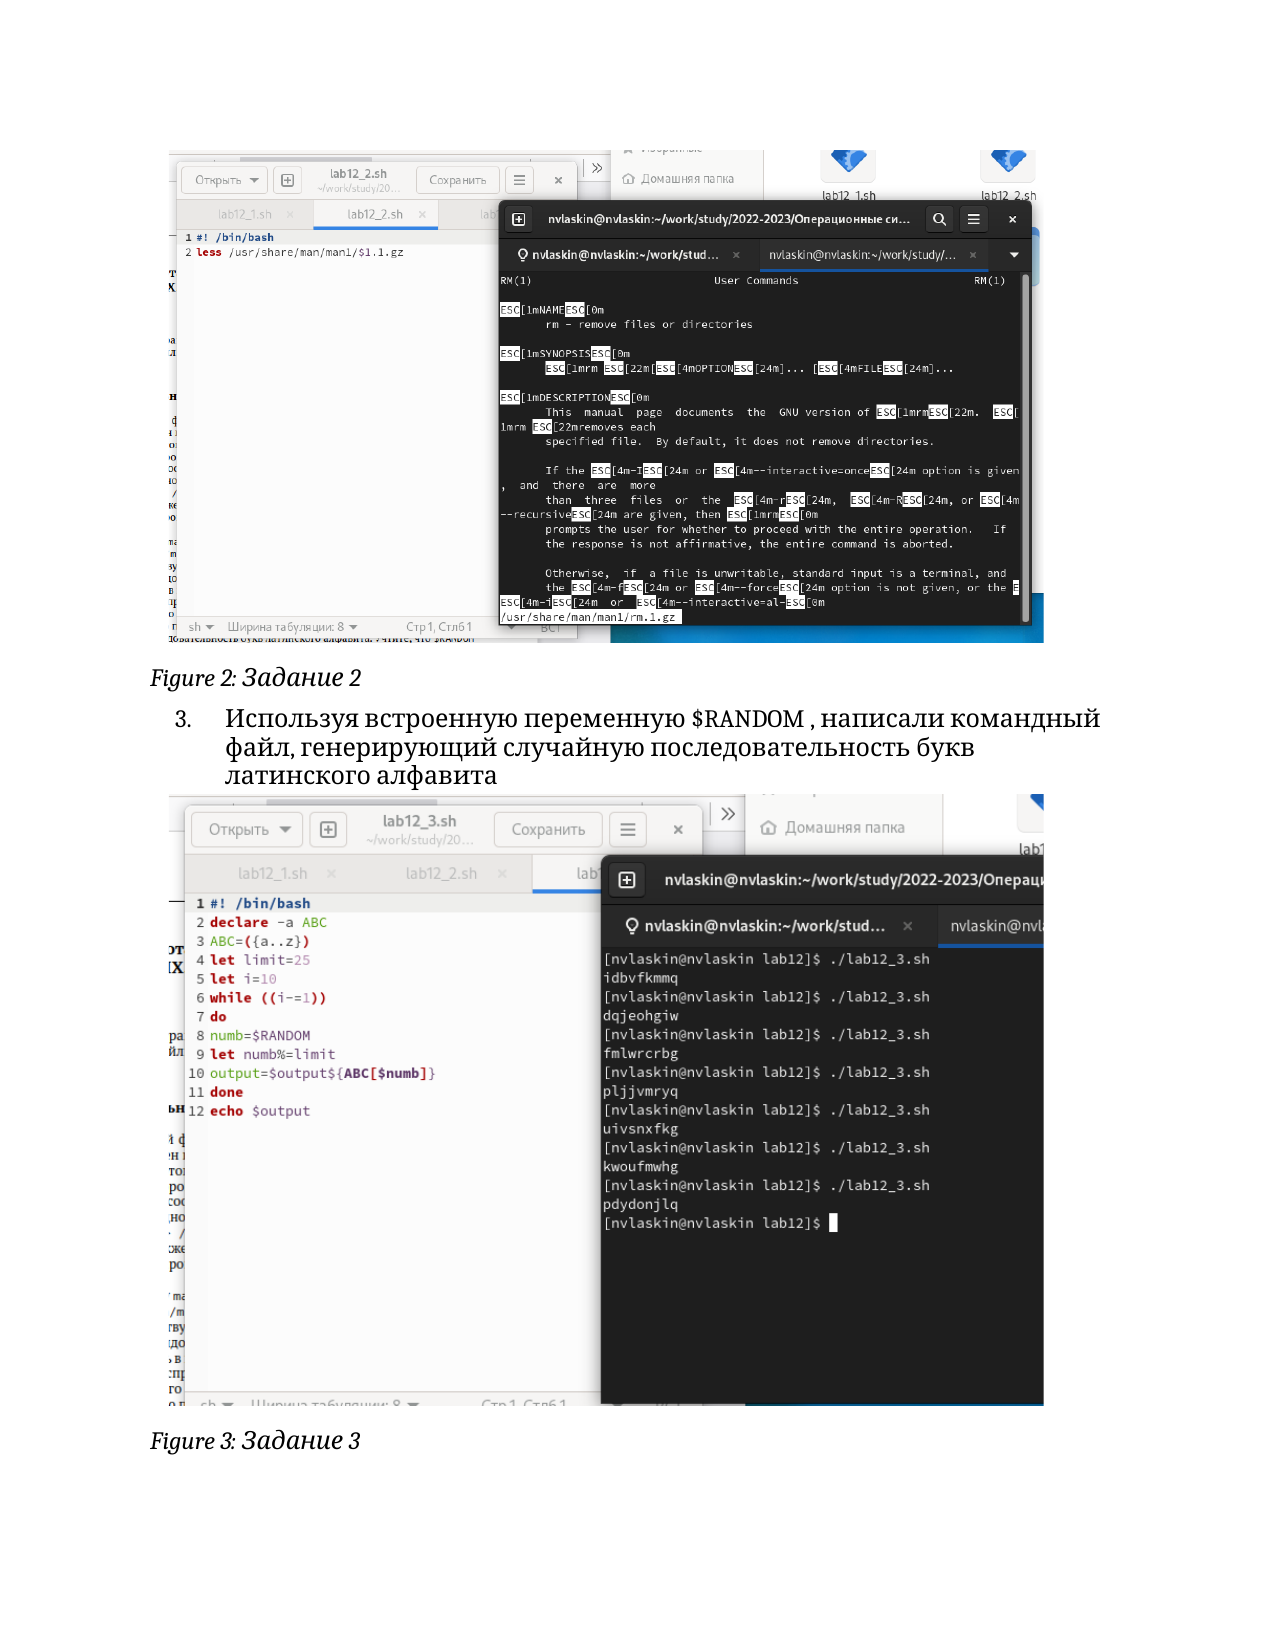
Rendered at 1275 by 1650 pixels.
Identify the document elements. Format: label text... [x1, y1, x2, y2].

picture [1037, 631, 1044, 640]
list Используя встроенную переменную $RANDOM , написали командный файл, генерирующий случайную последовательность букв латинского алфавита [175, 705, 1125, 791]
picture [168, 150, 1044, 643]
text Figure 2: Задание 2 [150, 663, 1125, 692]
picture [168, 794, 1044, 1406]
text Figure 3: Задание 3 [150, 1427, 1125, 1456]
